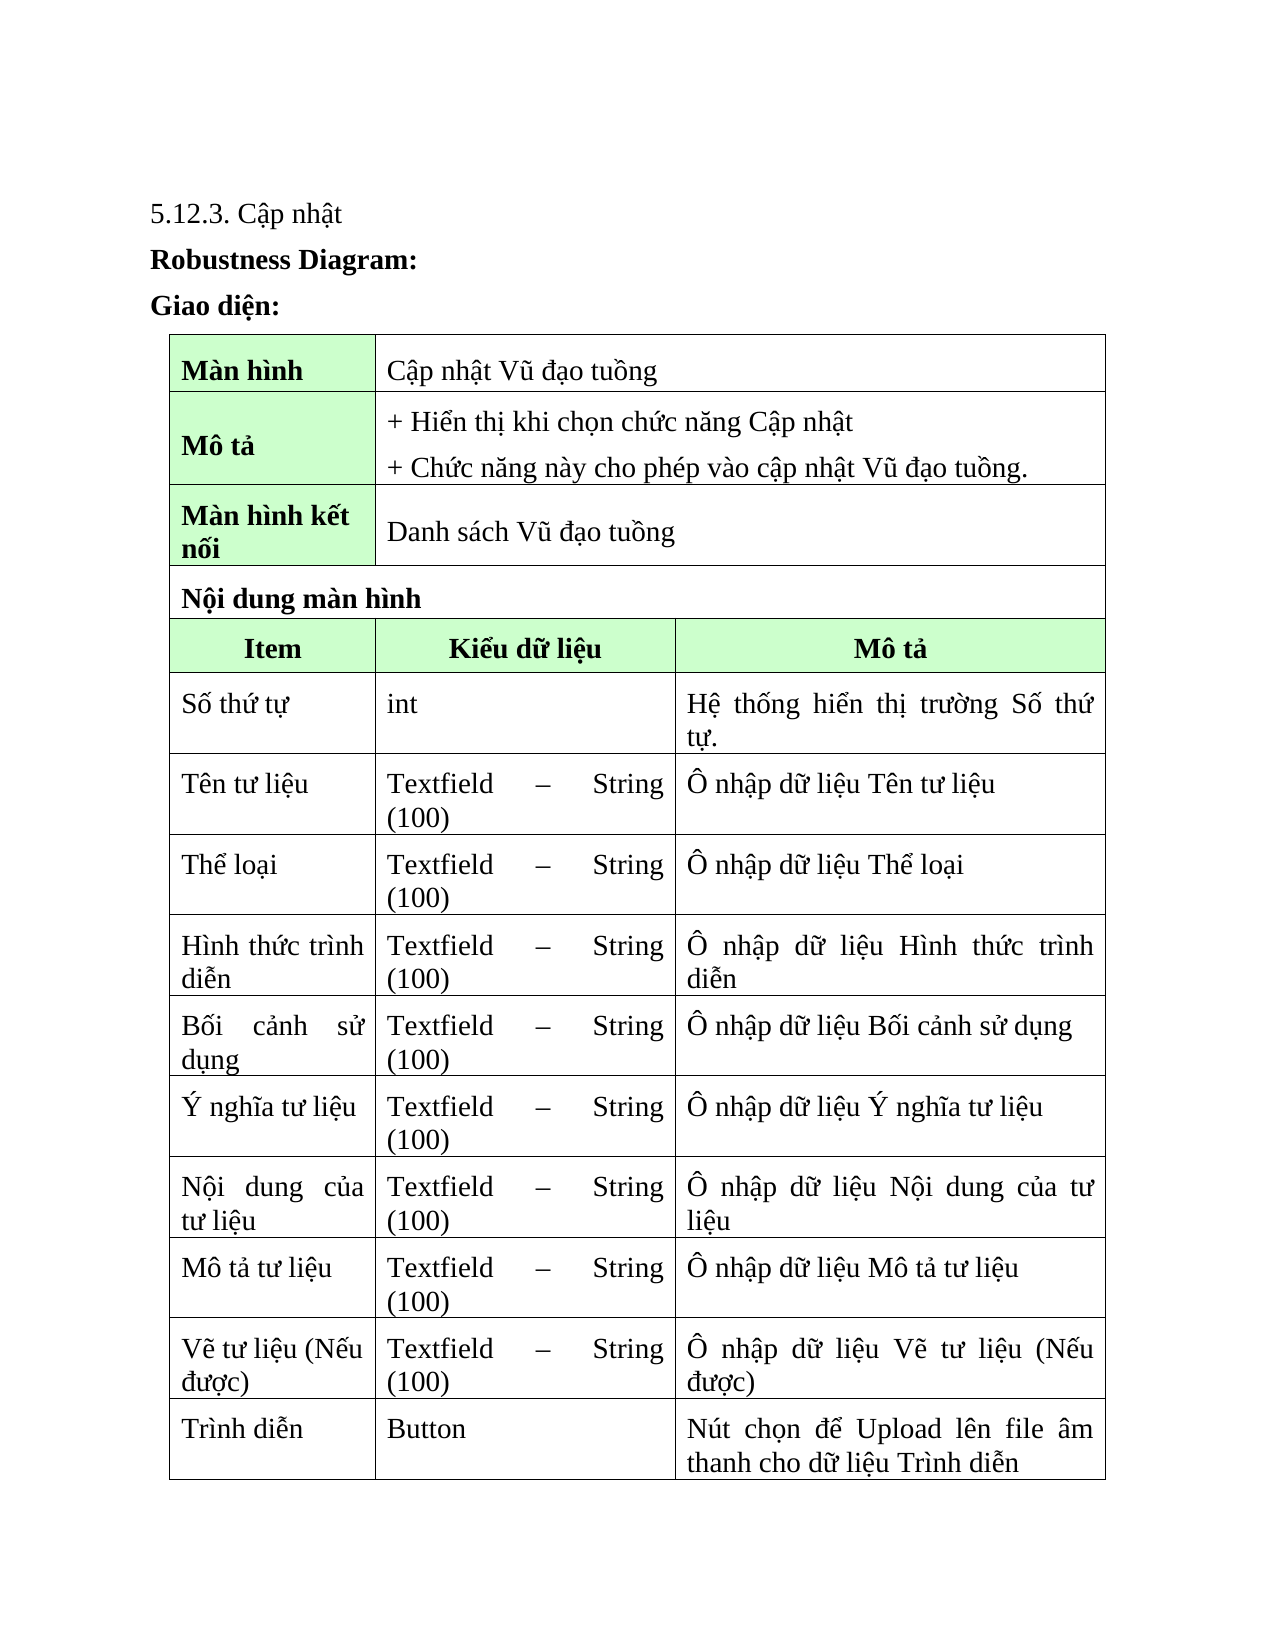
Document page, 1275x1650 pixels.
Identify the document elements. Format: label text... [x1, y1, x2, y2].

table_cell Textfield – String (100) [376, 835, 675, 914]
table_cell Ô nhập dữ liệu Bối cảnh sử dụng [676, 996, 1105, 1075]
table_header Màn hình [170, 335, 375, 391]
table_cell Button [376, 1399, 675, 1478]
table_cell Ô nhập dữ liệu Thể loại [676, 835, 1105, 914]
table_cell Thể loại [170, 835, 375, 914]
table_cell Ý nghĩa tư liệu [170, 1076, 375, 1156]
table_cell Textfield – String (100) [376, 996, 675, 1075]
table_cell Ô nhập dữ liệu Vẽ tư liệu (Nếu được) [676, 1318, 1105, 1398]
table_header Cập nhật Vũ đạo tuồng [376, 335, 1105, 391]
table_cell Hình thức trình diễn [170, 915, 375, 995]
table_cell Mô tả tư liệu [170, 1238, 375, 1317]
table_cell Danh sách Vũ đạo tuồng [376, 485, 1105, 565]
table_cell Hệ thống hiển thị trường Số thứ tự. [676, 673, 1105, 753]
text Robustness Diagram: [150, 242, 1125, 276]
table_cell Mô tả [170, 392, 375, 484]
table_cell Item [170, 619, 375, 672]
table_cell Ô nhập dữ liệu Hình thức trình diễn [676, 915, 1105, 995]
table_cell int [376, 673, 675, 753]
table_cell Textfield – String (100) [376, 754, 675, 833]
table_cell Ô nhập dữ liệu Mô tả tư liệu [676, 1238, 1105, 1317]
table_cell Ô nhập dữ liệu Tên tư liệu [676, 754, 1105, 833]
table_cell Số thứ tự [170, 673, 375, 753]
text Giao diện: [150, 288, 1125, 322]
table_cell Textfield – String (100) [376, 915, 675, 995]
table_cell Tên tư liệu [170, 754, 375, 833]
table_cell + Hiển thị khi chọn chức năng Cập nhật + Chức năng này cho phép vào cập nhật Vũ đạo tuồng. [376, 392, 1105, 484]
table_cell Ô nhập dữ liệu Nội dung của tư liệu [676, 1157, 1105, 1237]
table_cell Textfield – String (100) [376, 1157, 675, 1237]
table_cell Vẽ tư liệu (Nếu được) [170, 1318, 375, 1398]
table_cell Màn hình kết nối [170, 485, 375, 565]
table_cell Nội dung màn hình [170, 566, 1105, 618]
table_cell Nội dung của tư liệu [170, 1157, 375, 1237]
table_cell Kiểu dữ liệu [376, 619, 675, 672]
table_cell Ô nhập dữ liệu Ý nghĩa tư liệu [676, 1076, 1105, 1156]
table_cell Textfield – String (100) [376, 1318, 675, 1398]
table_cell Nút chọn để Upload lên file âm thanh cho dữ liệu Trình diễn [676, 1399, 1105, 1478]
table_cell Trình diễn [170, 1399, 375, 1478]
table_cell Textfield – String (100) [376, 1238, 675, 1317]
table_cell Mô tả [676, 619, 1105, 672]
subtitle 5.12.3. Cập nhật [150, 196, 1125, 229]
table_cell Bối cảnh sử dụng [170, 996, 375, 1075]
table_cell Textfield – String (100) [376, 1076, 675, 1156]
